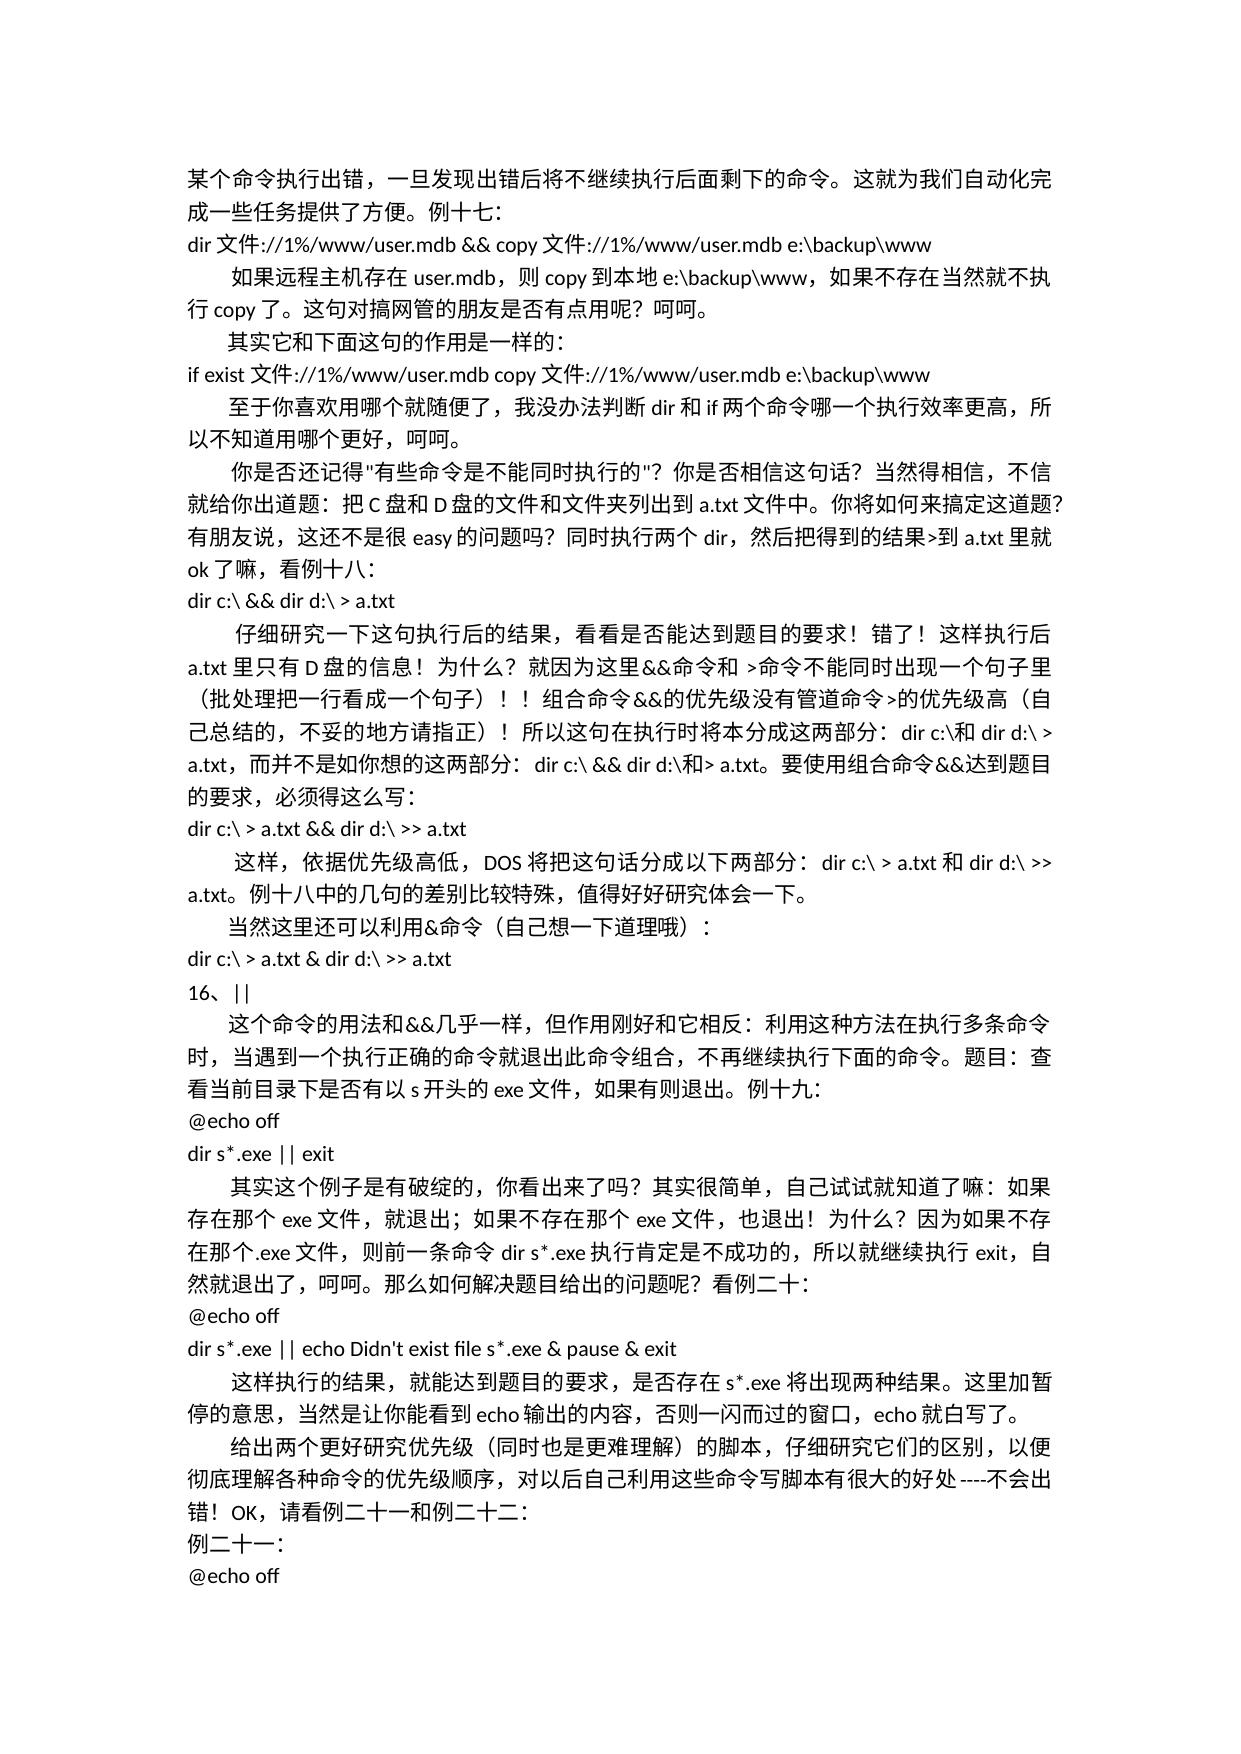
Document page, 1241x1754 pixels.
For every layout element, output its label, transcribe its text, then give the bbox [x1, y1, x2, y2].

text 其实这个例子是有破绽的，你看出来了吗？其实很简单，自己试试就知道了嘛：如果存在那个exe文件，就退出；如果不存在那个exe文件，也退出！为什么？因为如果不存在那个.exe文件，则前一条命令dir s*.exe执行肯定是不成功的，所以就继续执行exit，自然就退出了，呵呵。那么如何解决题目给出的问题呢？看例二十： [187, 1169, 1053, 1299]
text dir s*.exe || echo Didn't exist file s*.exe & pause & exit [187, 1332, 1053, 1364]
text @echo off [187, 1104, 1053, 1137]
text 16、|| [187, 974, 1053, 1007]
text dir c:\ > a.txt & dir d:\ >> a.txt [187, 942, 1053, 974]
text 这样执行的结果，就能达到题目的要求，是否存在s*.exe将出现两种结果。这里加暂停的意思，当然是让你能看到echo输出的内容，否则一闪而过的窗口，echo就白写了。 [187, 1364, 1053, 1429]
text dir s*.exe || exit [187, 1137, 1053, 1169]
text 这个命令的用法和&&几乎一样，但作用刚好和它相反：利用这种方法在执行多条命令时，当遇到一个执行正确的命令就退出此命令组合，不再继续执行下面的命令。题目：查看当前目录下是否有以s开头的exe文件，如果有则退出。例十九： [187, 1007, 1053, 1104]
text dir c:\ && dir d:\ > a.txt [187, 584, 1053, 617]
text if exist 文件://1%/www/user.mdb copy 文件://1%/www/user.mdb e:\backup\www [187, 357, 1053, 389]
text 仔细研究一下这句执行后的结果，看看是否能达到题目的要求！错了！这样执行后a.txt里只有D盘的信息！为什么？就因为这里&&命令和 >命令不能同时出现一个句子里（批处理把一行看成一个句子）！！组合命令&&的优先级没有管道命令>的优先级高（自己总结的，不妥的地方请指正）！所以这句在执行时将本分成这两部分：dir c:\和dir d:\ > a.txt，而并不是如你想的这两部分：dir c:\ && dir d:\和> a.txt。要使用组合命令&&达到题目的要求，必须得这么写： [187, 617, 1053, 812]
text 当然这里还可以利用&命令（自己想一下道理哦）： [187, 909, 1053, 942]
text 你是否还记得"有些命令是不能同时执行的"？你是否相信这句话？当然得相信，不信就给你出道题：把C盘和D盘的文件和文件夹列出到a.txt文件中。你将如何来搞定这道题？有朋友说，这还不是很easy的问题吗？同时执行两个dir，然后把得到的结果>到a.txt里就ok了嘛，看例十八： [187, 454, 1053, 584]
text 例二十一： [187, 1527, 1053, 1559]
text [187, 162, 1053, 227]
text 如果远程主机存在user.mdb，则copy到本地e:\backup\www，如果不存在当然就不执行copy了。这句对搞网管的朋友是否有点用呢？呵呵。 [187, 259, 1053, 324]
text @echo off [187, 1299, 1053, 1332]
text dir 文件://1%/www/user.mdb && copy 文件://1%/www/user.mdb e:\backup\www [187, 227, 1053, 259]
text @echo off [187, 1559, 1053, 1592]
text 给出两个更好研究优先级（同时也是更难理解）的脚本，仔细研究它们的区别，以便彻底理解各种命令的优先级顺序，对以后自己利用这些命令写脚本有很大的好处----不会出错！OK，请看例二十一和例二十二： [187, 1429, 1053, 1527]
text 其实它和下面这句的作用是一样的： [187, 324, 1053, 357]
text 至于你喜欢用哪个就随便了，我没办法判断dir和if两个命令哪一个执行效率更高，所以不知道用哪个更好，呵呵。 [187, 389, 1053, 454]
text dir c:\ > a.txt && dir d:\ >> a.txt [187, 812, 1053, 844]
text 这样，依据优先级高低，DOS将把这句话分成以下两部分：dir c:\ > a.txt和dir d:\ >> a.txt。例十八中的几句的差别比较特殊，值得好好研究体会一下。 [187, 844, 1053, 909]
